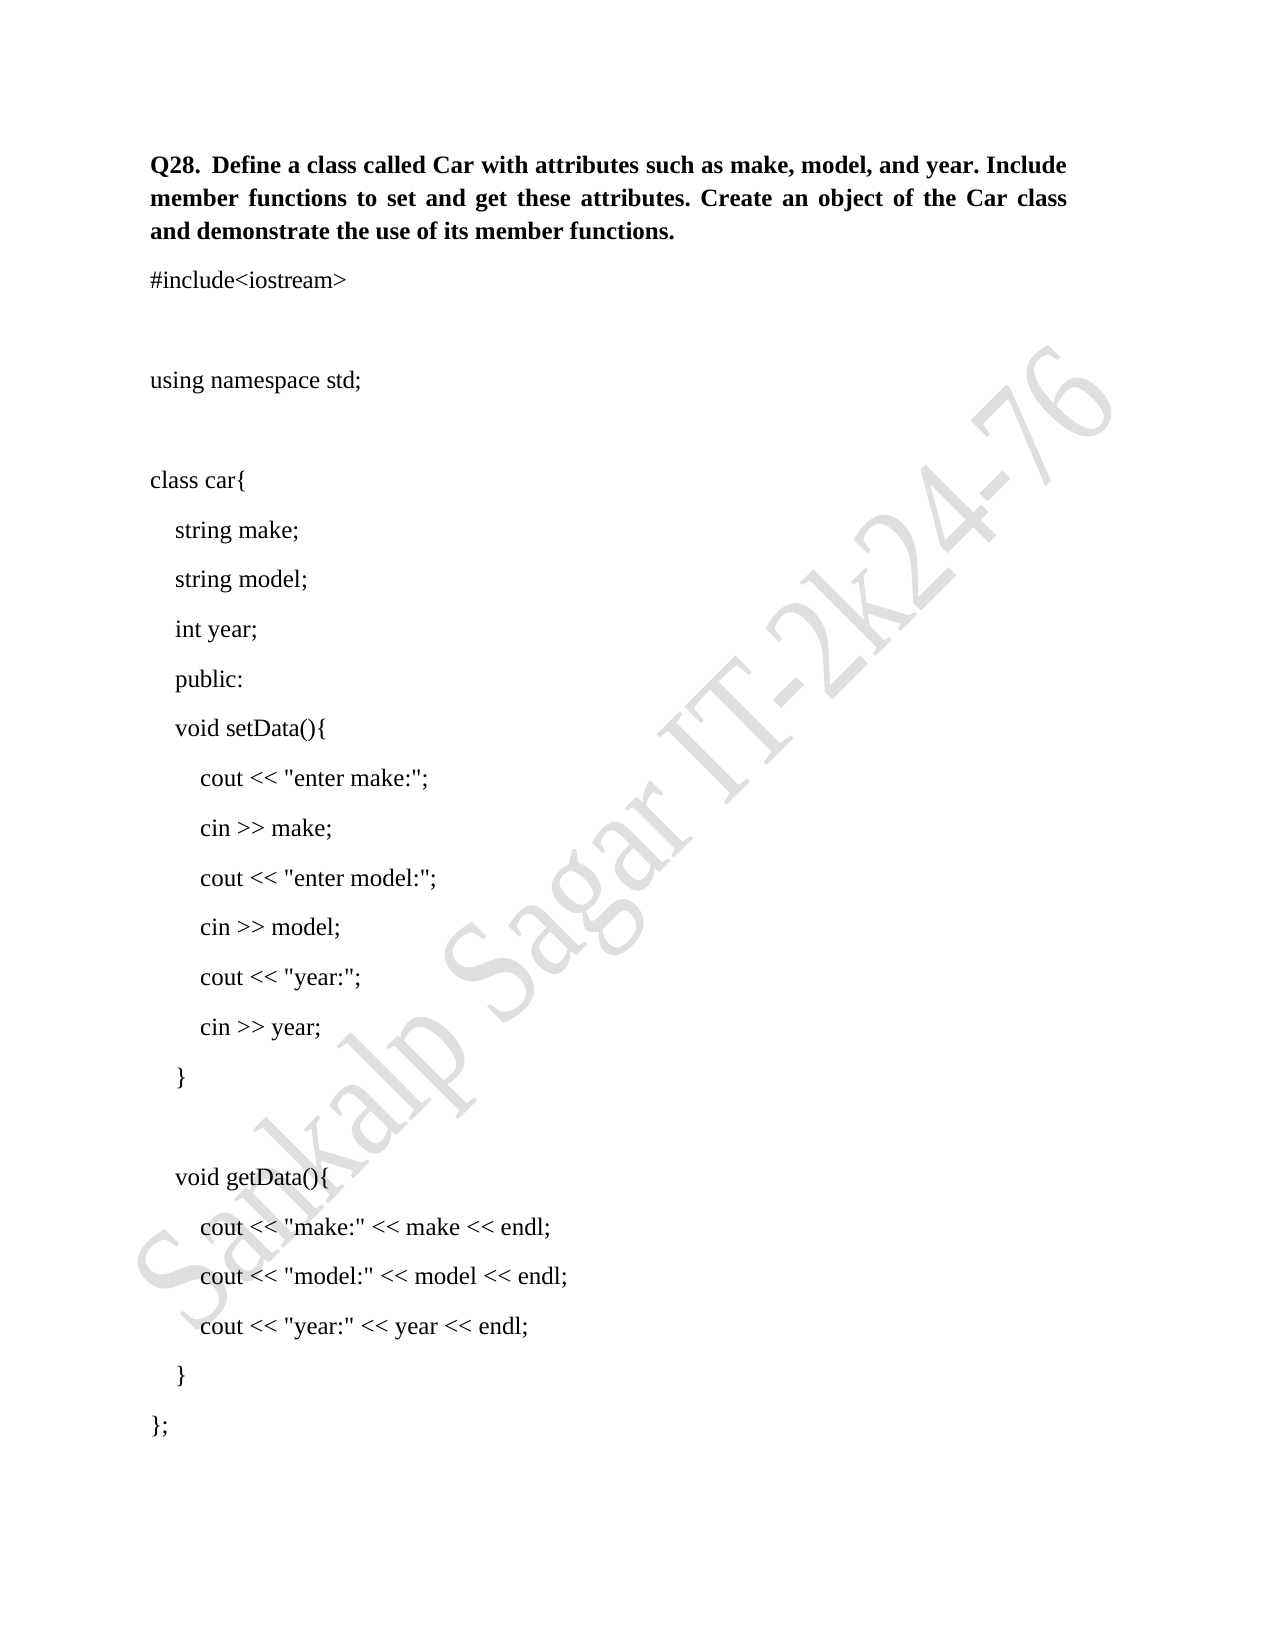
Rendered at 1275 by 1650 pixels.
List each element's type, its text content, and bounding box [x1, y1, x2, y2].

text Q28. Define a class called Car with attributes such as make, model, and year. Include member functions to set and get these attributes. Create an object of the Car class and demonstrate the use of its member functions. [150, 150, 1067, 245]
text cout << "make:" << make << endl; cout << "model:" << model << endl; cout << "year:" << year << endl; [200, 1212, 568, 1340]
text void setData(){ [175, 713, 1135, 742]
text } [175, 1062, 1135, 1090]
text cout << "enter make:"; cin >> make; [200, 763, 430, 842]
text #include<iostream> [150, 265, 1135, 294]
text void getData(){ [175, 1162, 1135, 1190]
text } [175, 1361, 1135, 1389]
text cout << "enter model:"; cin >> model; [200, 863, 458, 941]
text using namespace std; [150, 365, 1135, 394]
text cout << "year:"; cin >> year; [200, 962, 371, 1041]
text class car{ string make; string model; int year; public: [150, 465, 308, 693]
text }; [150, 1410, 1135, 1439]
